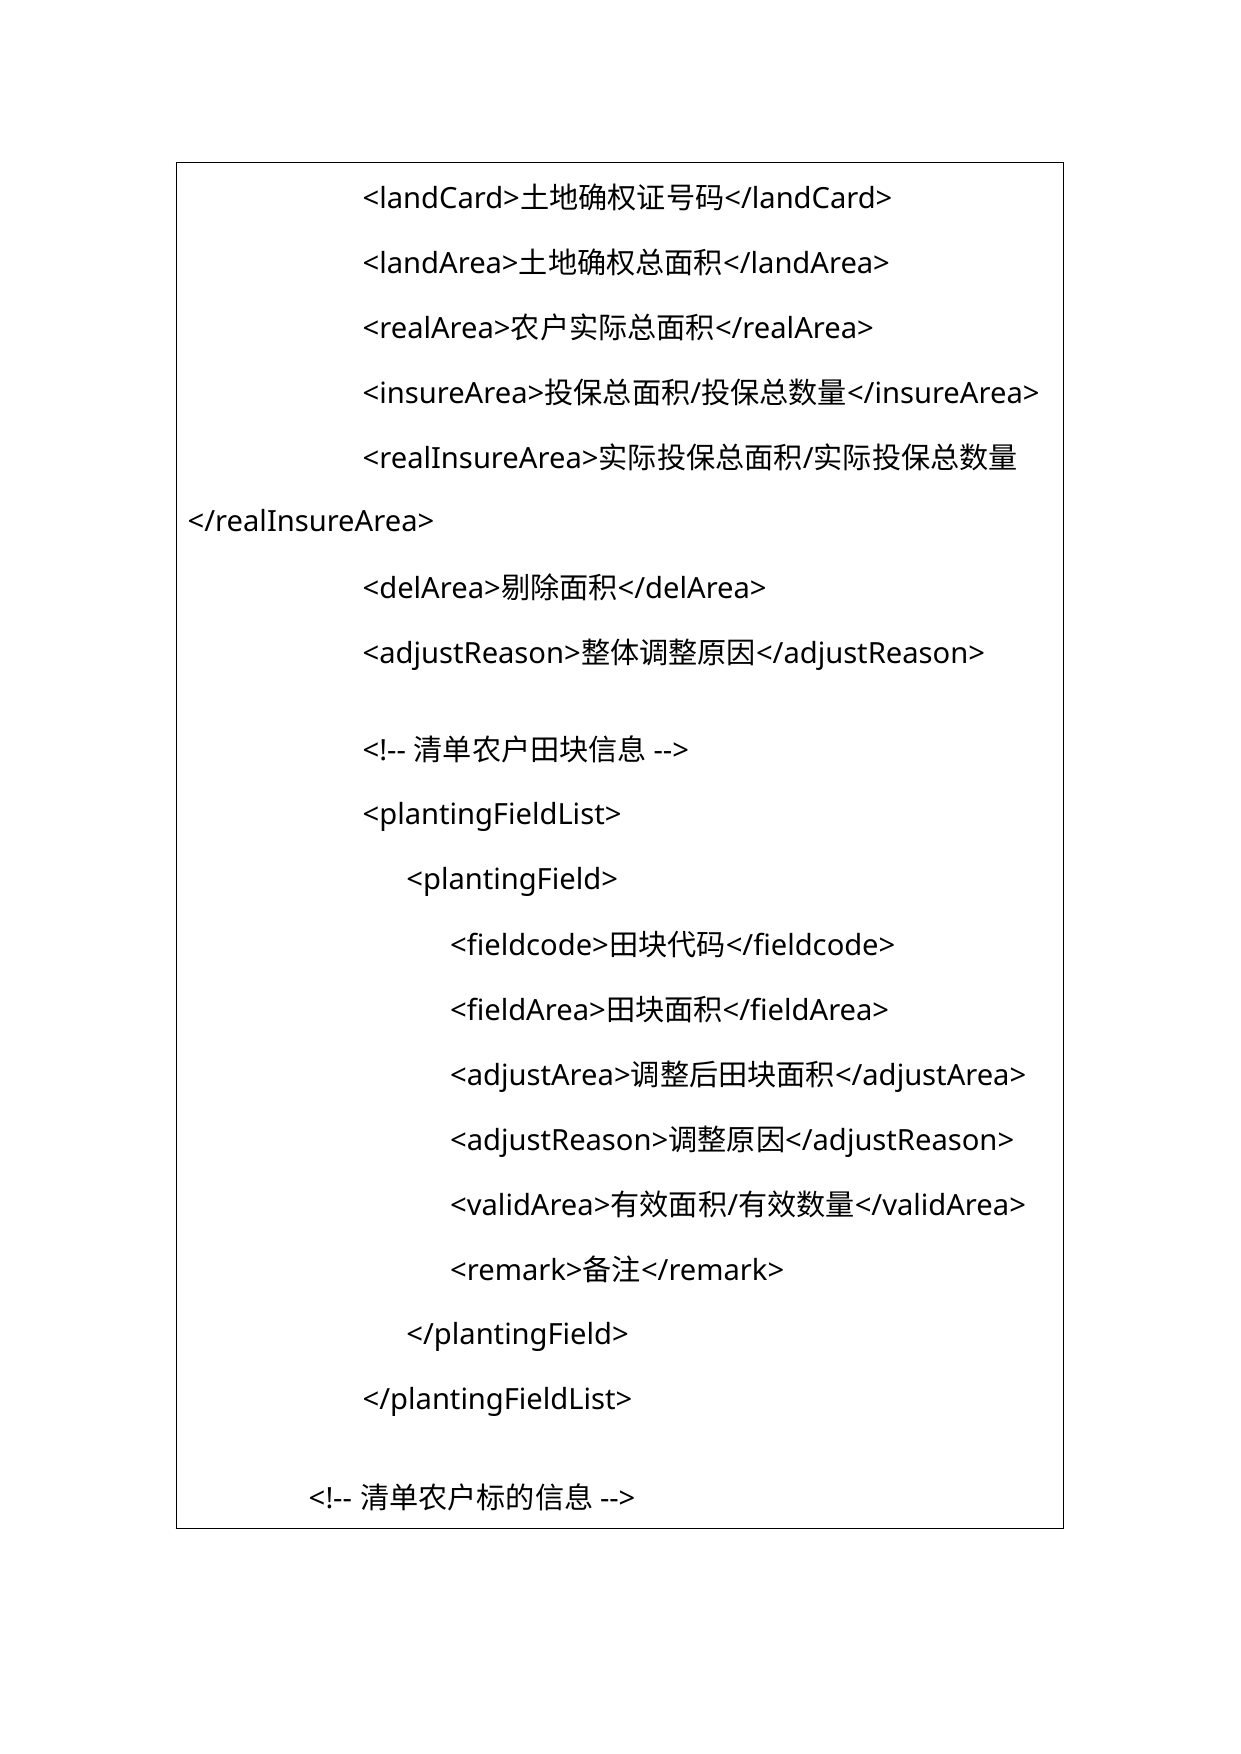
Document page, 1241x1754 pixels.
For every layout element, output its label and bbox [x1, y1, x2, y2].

table_header [177, 163, 1063, 1528]
